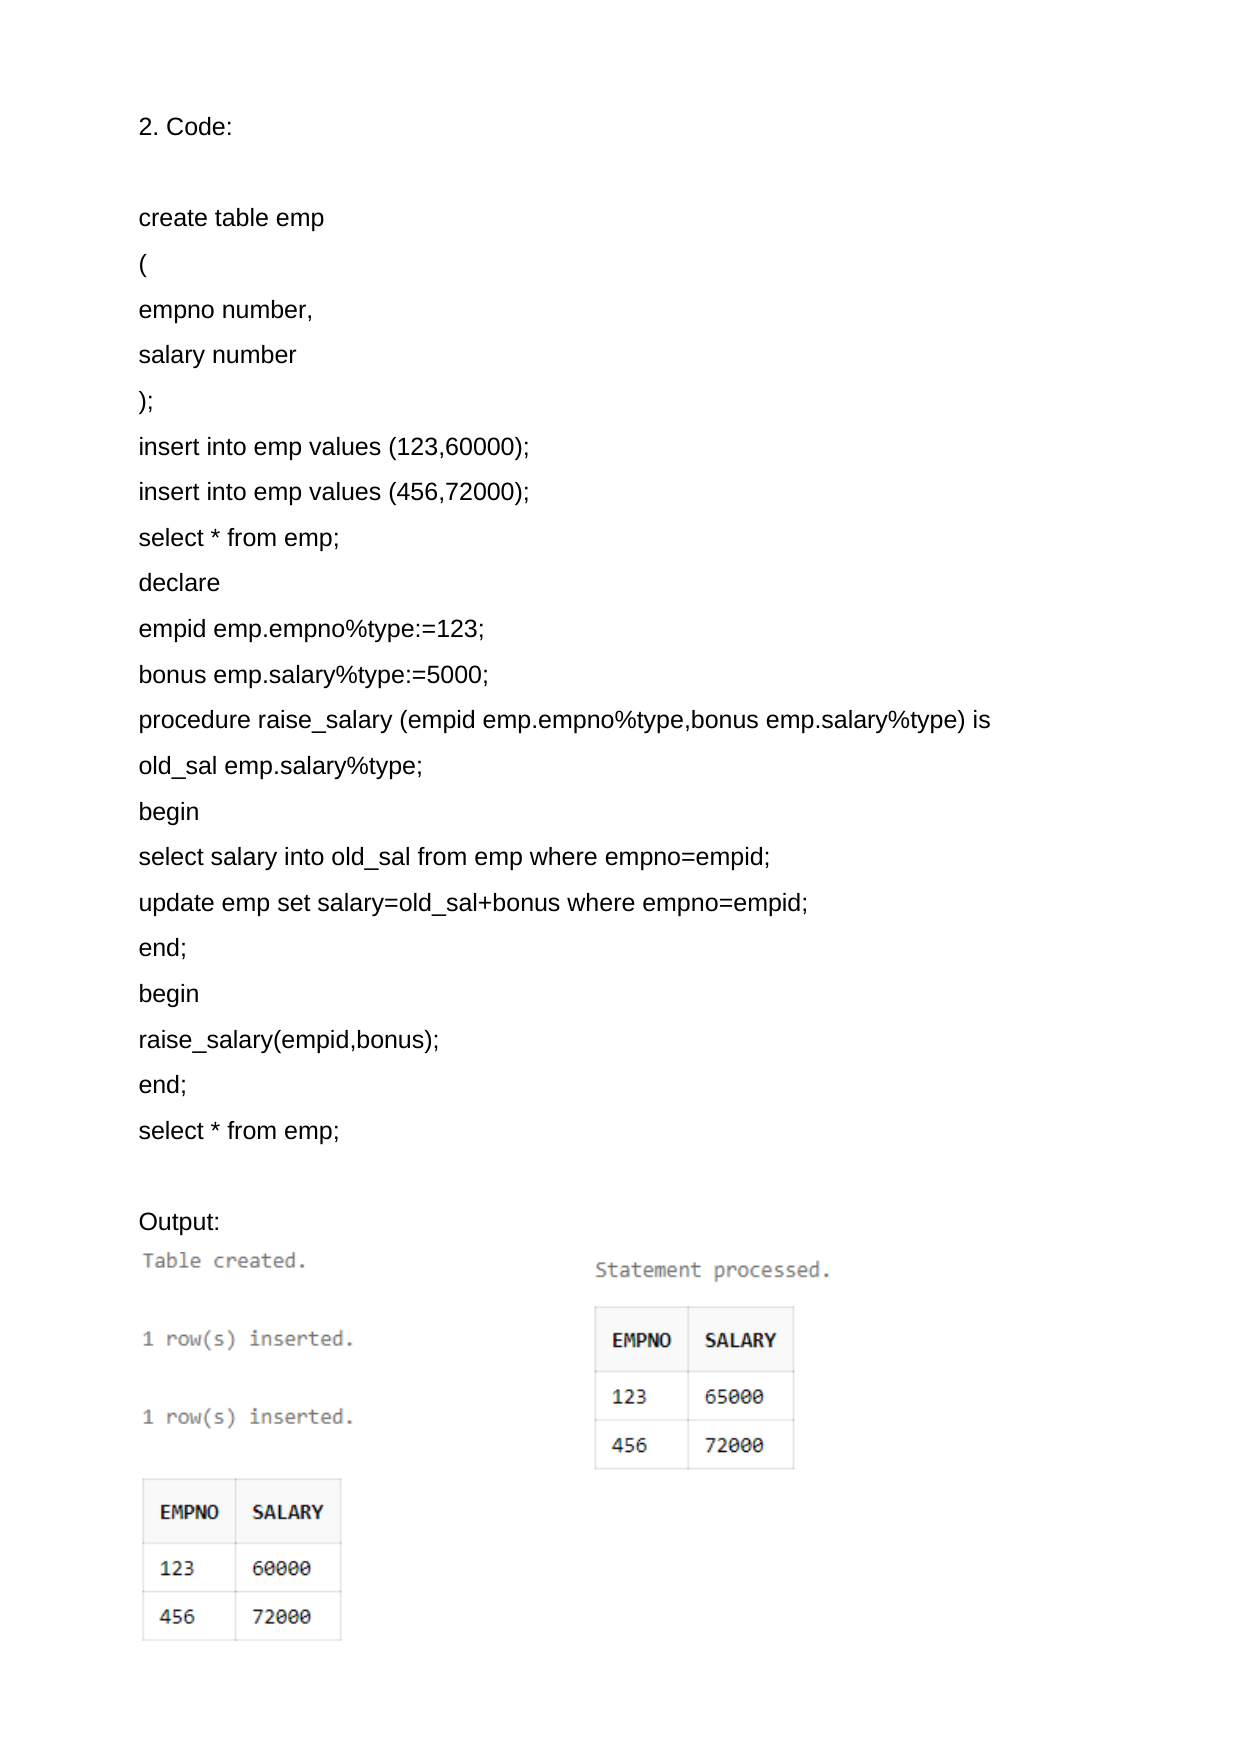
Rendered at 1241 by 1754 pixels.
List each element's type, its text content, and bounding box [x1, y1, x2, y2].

text end; [138, 1070, 1102, 1099]
text select salary into old_sal from emp where empno=empid; [138, 842, 1102, 871]
text update emp set salary=old_sal+bonus where empno=empid; [138, 888, 1102, 917]
text procedure raise_salary (empid emp.empno%type,bonus emp.salary%type) is [138, 705, 1102, 734]
text ( [138, 249, 1102, 278]
text insert into emp values (123,60000); [138, 432, 1102, 460]
text select * from emp; [138, 1116, 1102, 1145]
text raise_salary(empid,bonus); [138, 1025, 1102, 1053]
text ); [138, 386, 1102, 415]
text insert into emp values (456,72000); [138, 477, 1102, 506]
text empid emp.empno%type:=123; [138, 614, 1102, 643]
text create table emp [138, 203, 1102, 232]
text begin [138, 797, 1102, 825]
text declare [138, 568, 1102, 597]
picture [591, 1253, 837, 1287]
picture [138, 1252, 359, 1642]
text bonus emp.salary%type:=5000; [138, 660, 1102, 688]
text 2. Code: [138, 112, 1102, 141]
text Output: [138, 1207, 1102, 1236]
text end; [138, 933, 1102, 962]
text empno number, [138, 295, 1102, 323]
text begin [138, 979, 1102, 1008]
text salary number [138, 340, 1102, 369]
text old_sal emp.salary%type; [138, 751, 1102, 780]
text select * from emp; [138, 523, 1102, 552]
picture [587, 1291, 804, 1476]
